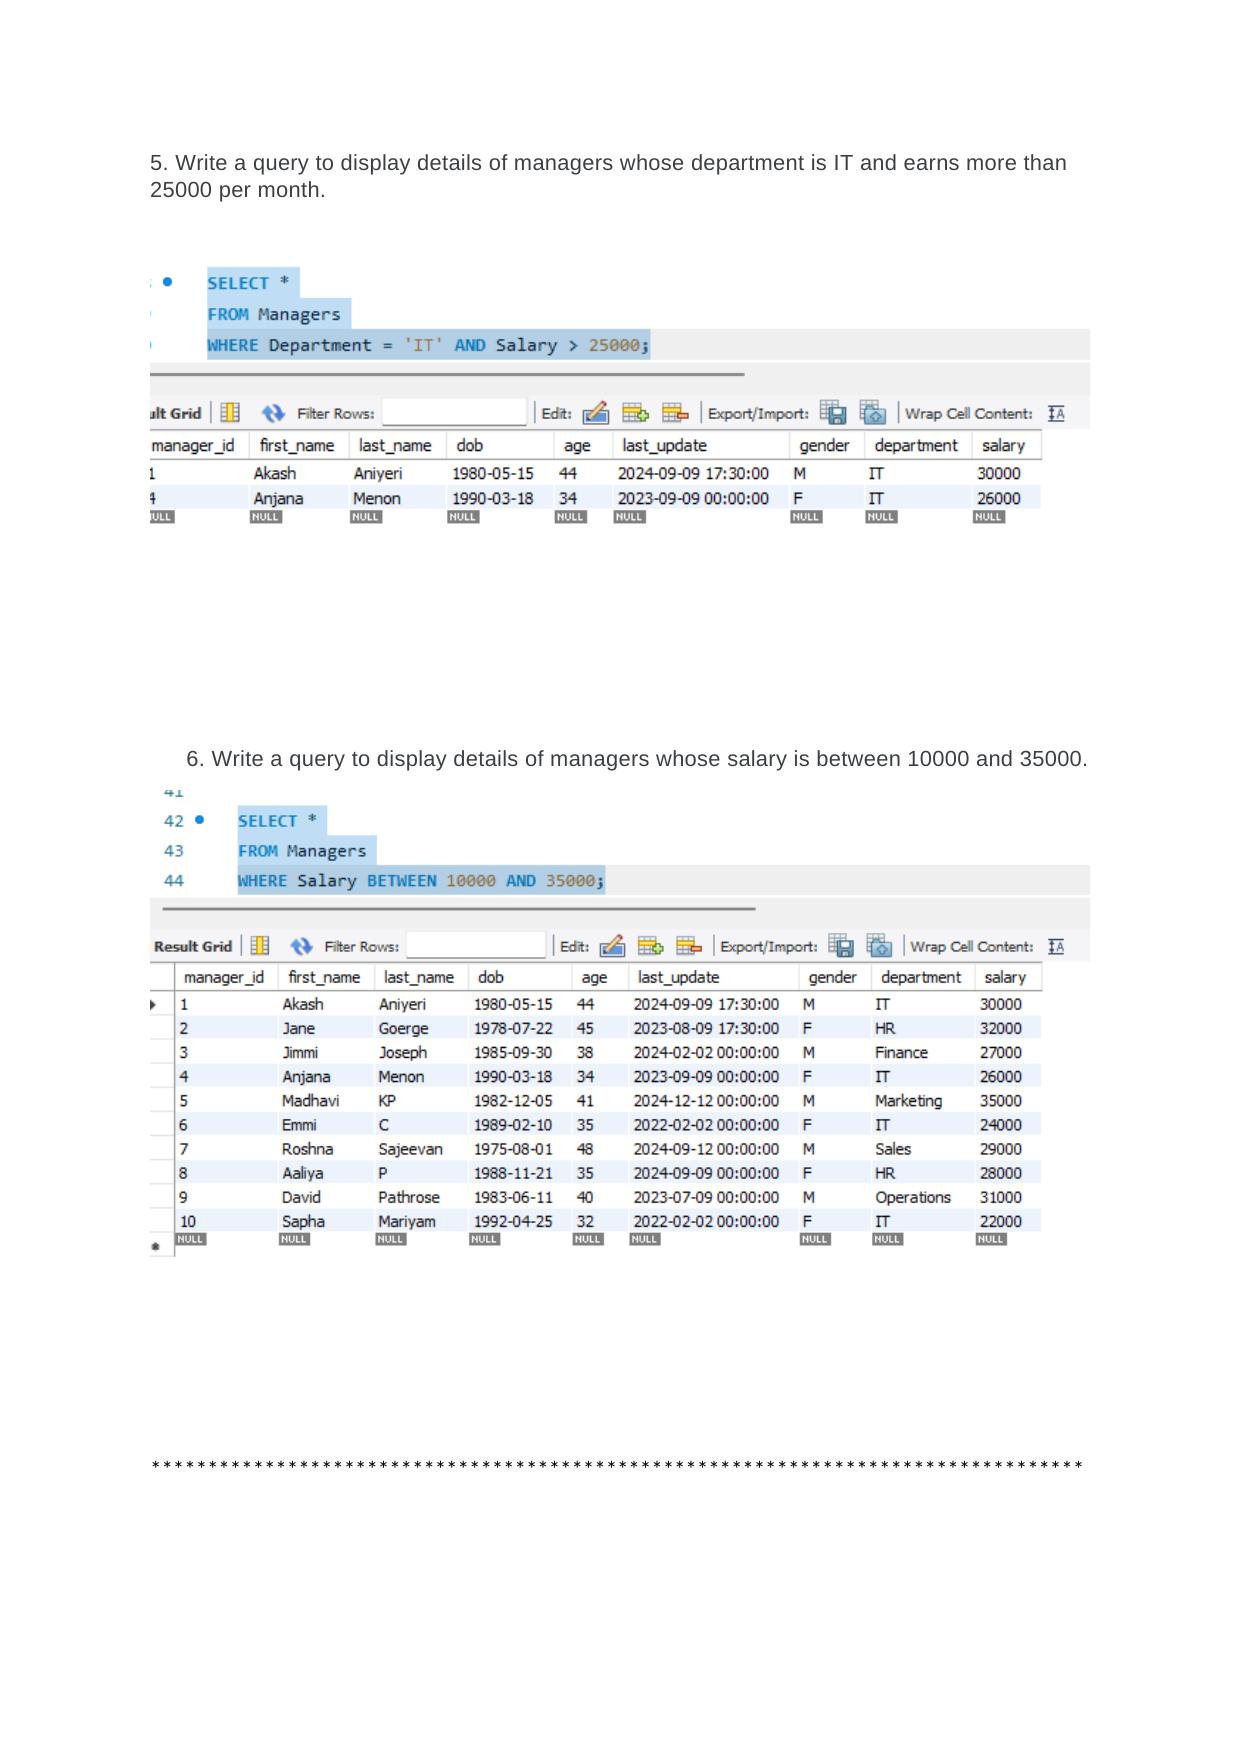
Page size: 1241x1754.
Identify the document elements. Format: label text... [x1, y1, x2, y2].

text 5. Write a query to display details of managers whose department is IT and earns more than 25000 per month. [150, 150, 1090, 233]
picture [150, 790, 1091, 1311]
text ********************************************************************************** [150, 1455, 1090, 1483]
text 6. Write a query to display details of managers whose salary is between 10000 and 35000. [150, 746, 1090, 772]
picture [150, 251, 1091, 587]
